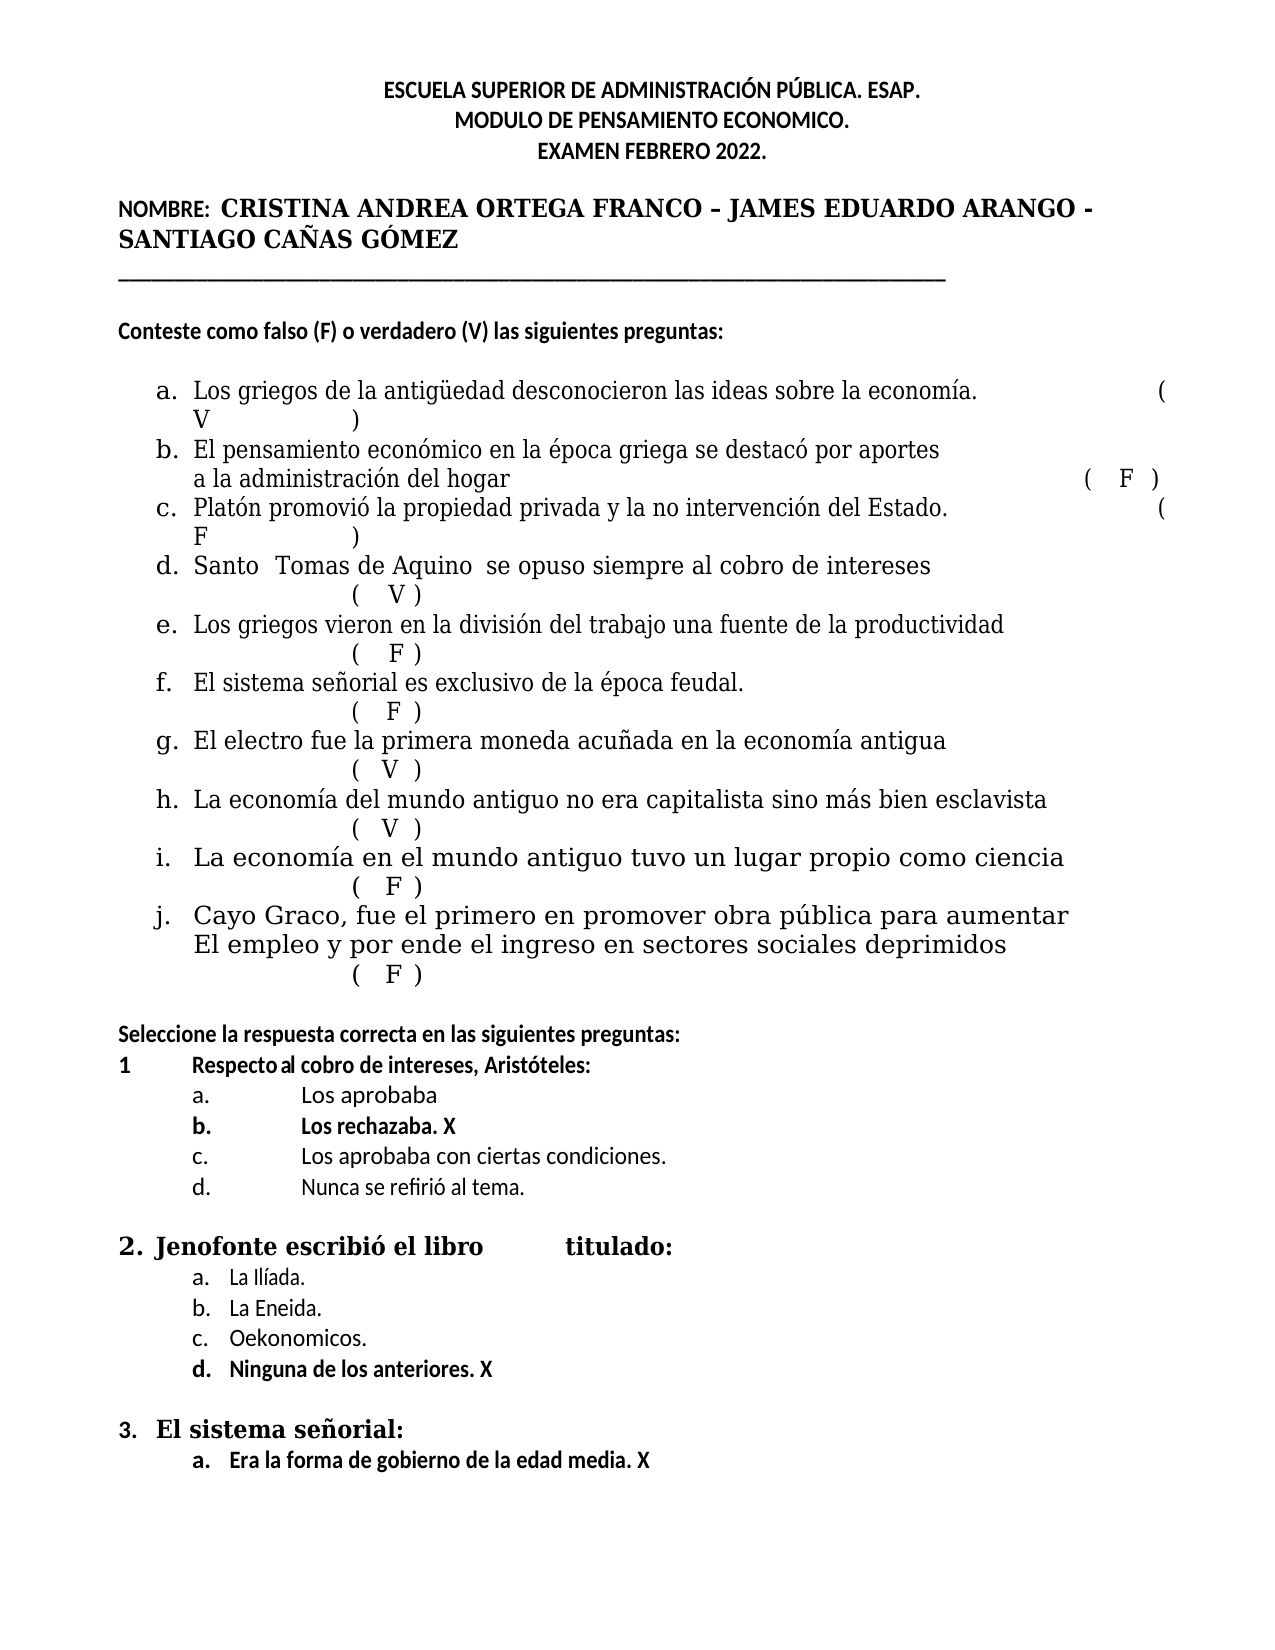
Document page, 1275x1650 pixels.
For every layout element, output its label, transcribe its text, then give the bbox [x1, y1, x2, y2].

text NOMBRE: CRISTINA ANDREA ORTEGA FRANCO – JAMES EDUARDO ARANGO -SANTIAGO CAÑAS GÓMEZ __________________________________________________________________________ [118, 193, 1186, 285]
list El pensamiento económico en la época griega se destacó por aportes [156, 435, 1186, 464]
list Jenofonte escribió el libro titulado: [118, 1232, 1186, 1261]
text Seleccione la respuesta correcta en las siguientes preguntas: [118, 1018, 1186, 1049]
list Oekonomicos. [192, 1322, 1186, 1353]
list Los griegos vieron en la división del trabajo una fuente de la productividad ( F ) [156, 610, 1186, 668]
list Respecto al cobro de intereses, Aristóteles: [118, 1049, 1186, 1079]
list El empleo y por ende el ingreso en sectores sociales deprimidos ( F ) [193, 931, 1186, 989]
list El electro fue la primera moneda acuñada en la economía antigua ( V ) [156, 727, 1186, 785]
list La Ilíada. [192, 1261, 1186, 1292]
list Los rechazaba. X [192, 1110, 1186, 1140]
list La economía del mundo antiguo no era capitalista sino más bien esclavista ( V ) [156, 785, 1186, 843]
list Los griegos de la antigüedad desconocieron las ideas sobre la economía. ( V ) [156, 377, 1186, 435]
list La Eneida. [192, 1292, 1186, 1322]
list Era la forma de gobierno de la edad media. X [192, 1444, 1186, 1475]
list Santo Tomas de Aquino se opuso siempre al cobro de intereses ( V ) [156, 552, 1186, 610]
list La economía en el mundo antiguo tuvo un lugar propio como ciencia ( F ) [156, 843, 1186, 902]
list El sistema señorial es exclusivo de la época feudal. ( F ) [156, 668, 1186, 727]
list Los aprobaba [192, 1079, 1186, 1110]
list Nunca se refirió al tema. [192, 1171, 1186, 1201]
list Ninguna de los anteriores. X [192, 1353, 1186, 1383]
text Conteste como falso (F) o verdadero (V) las siguientes preguntas: [118, 316, 1186, 346]
list a la administración del hogar ( F ) [193, 464, 1186, 493]
list Platón promovió la propiedad privada y la no intervención del Estado. ( F ) [156, 493, 1186, 552]
list Los aprobaba con ciertas condiciones. [192, 1140, 1186, 1171]
list El sistema señorial: [118, 1414, 1186, 1444]
list Cayo Graco, fue el primero en promover obra pública para aumentar [156, 902, 1186, 931]
